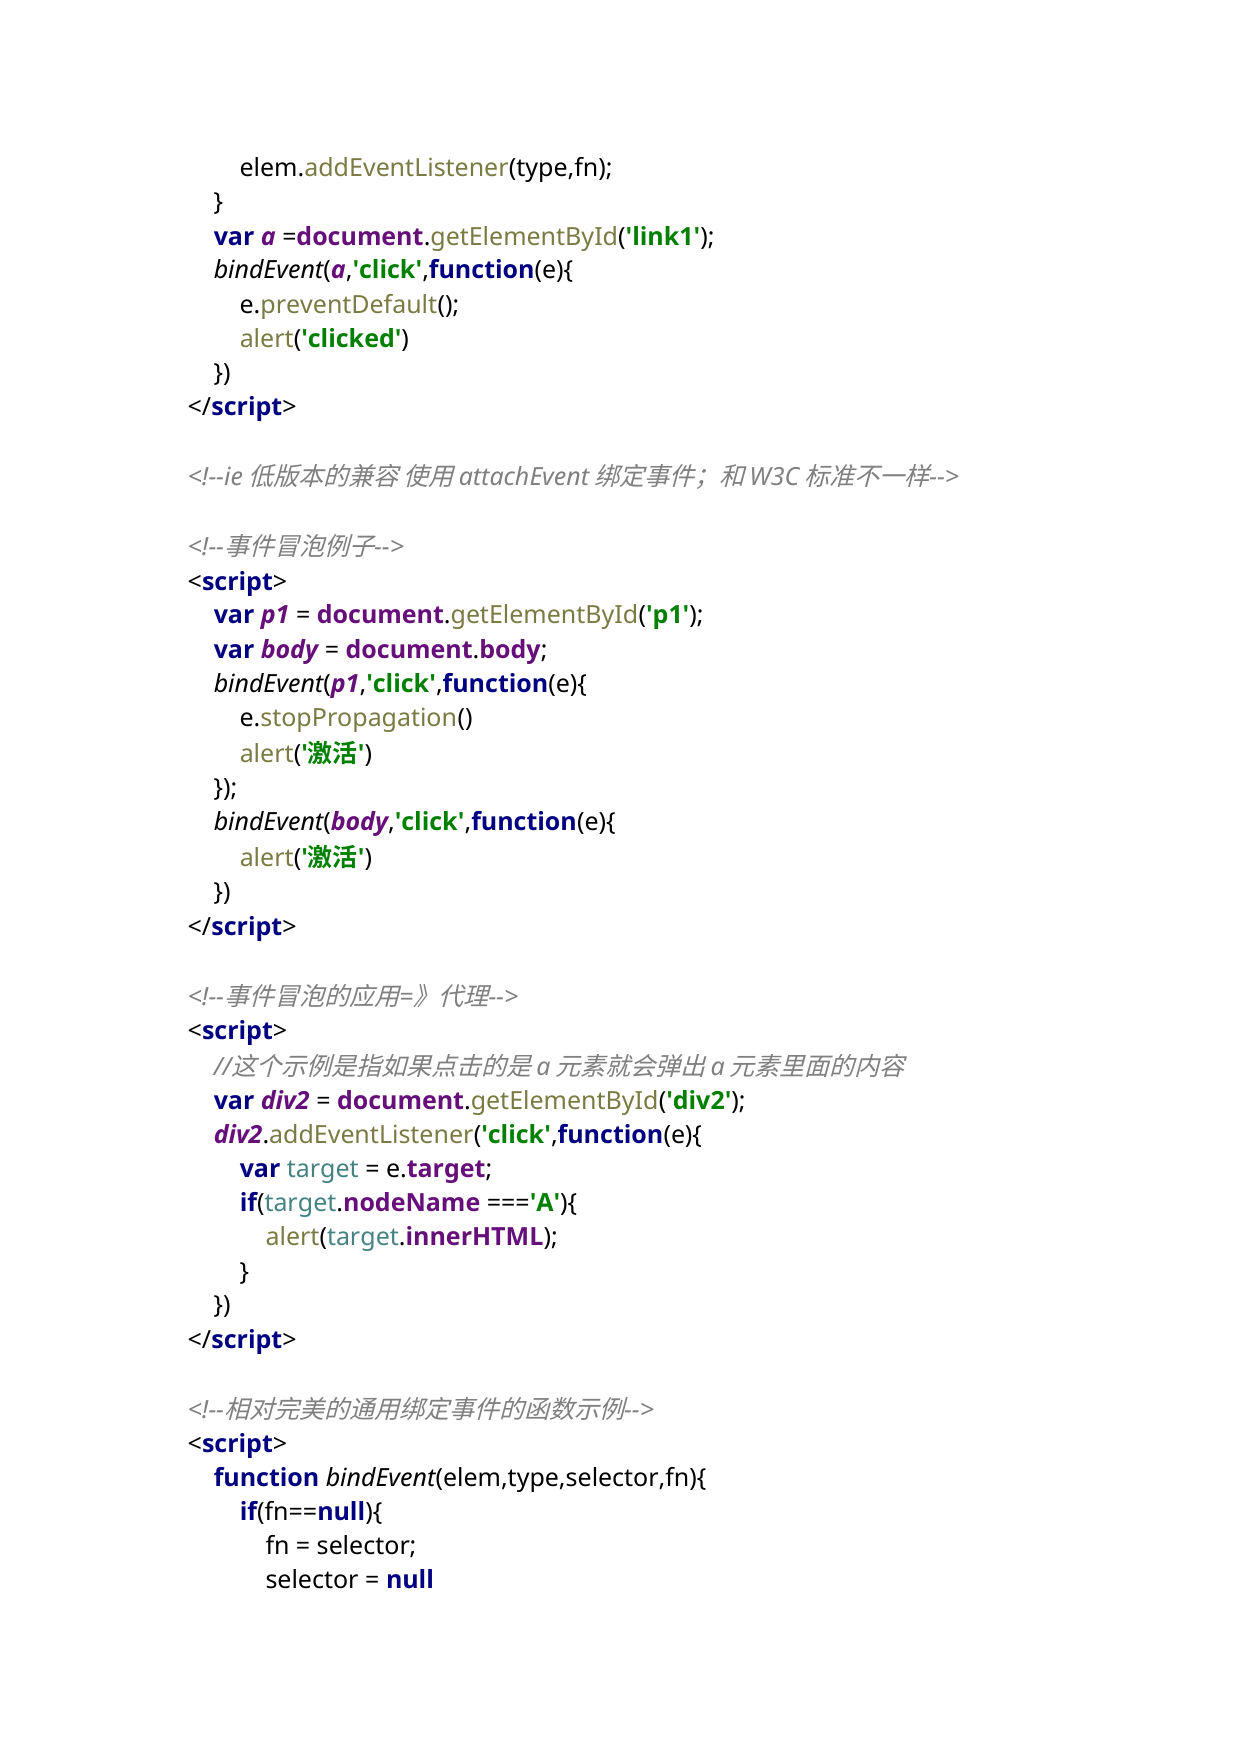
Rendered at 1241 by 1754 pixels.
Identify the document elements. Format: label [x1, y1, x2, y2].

text [187, 150, 1053, 1596]
